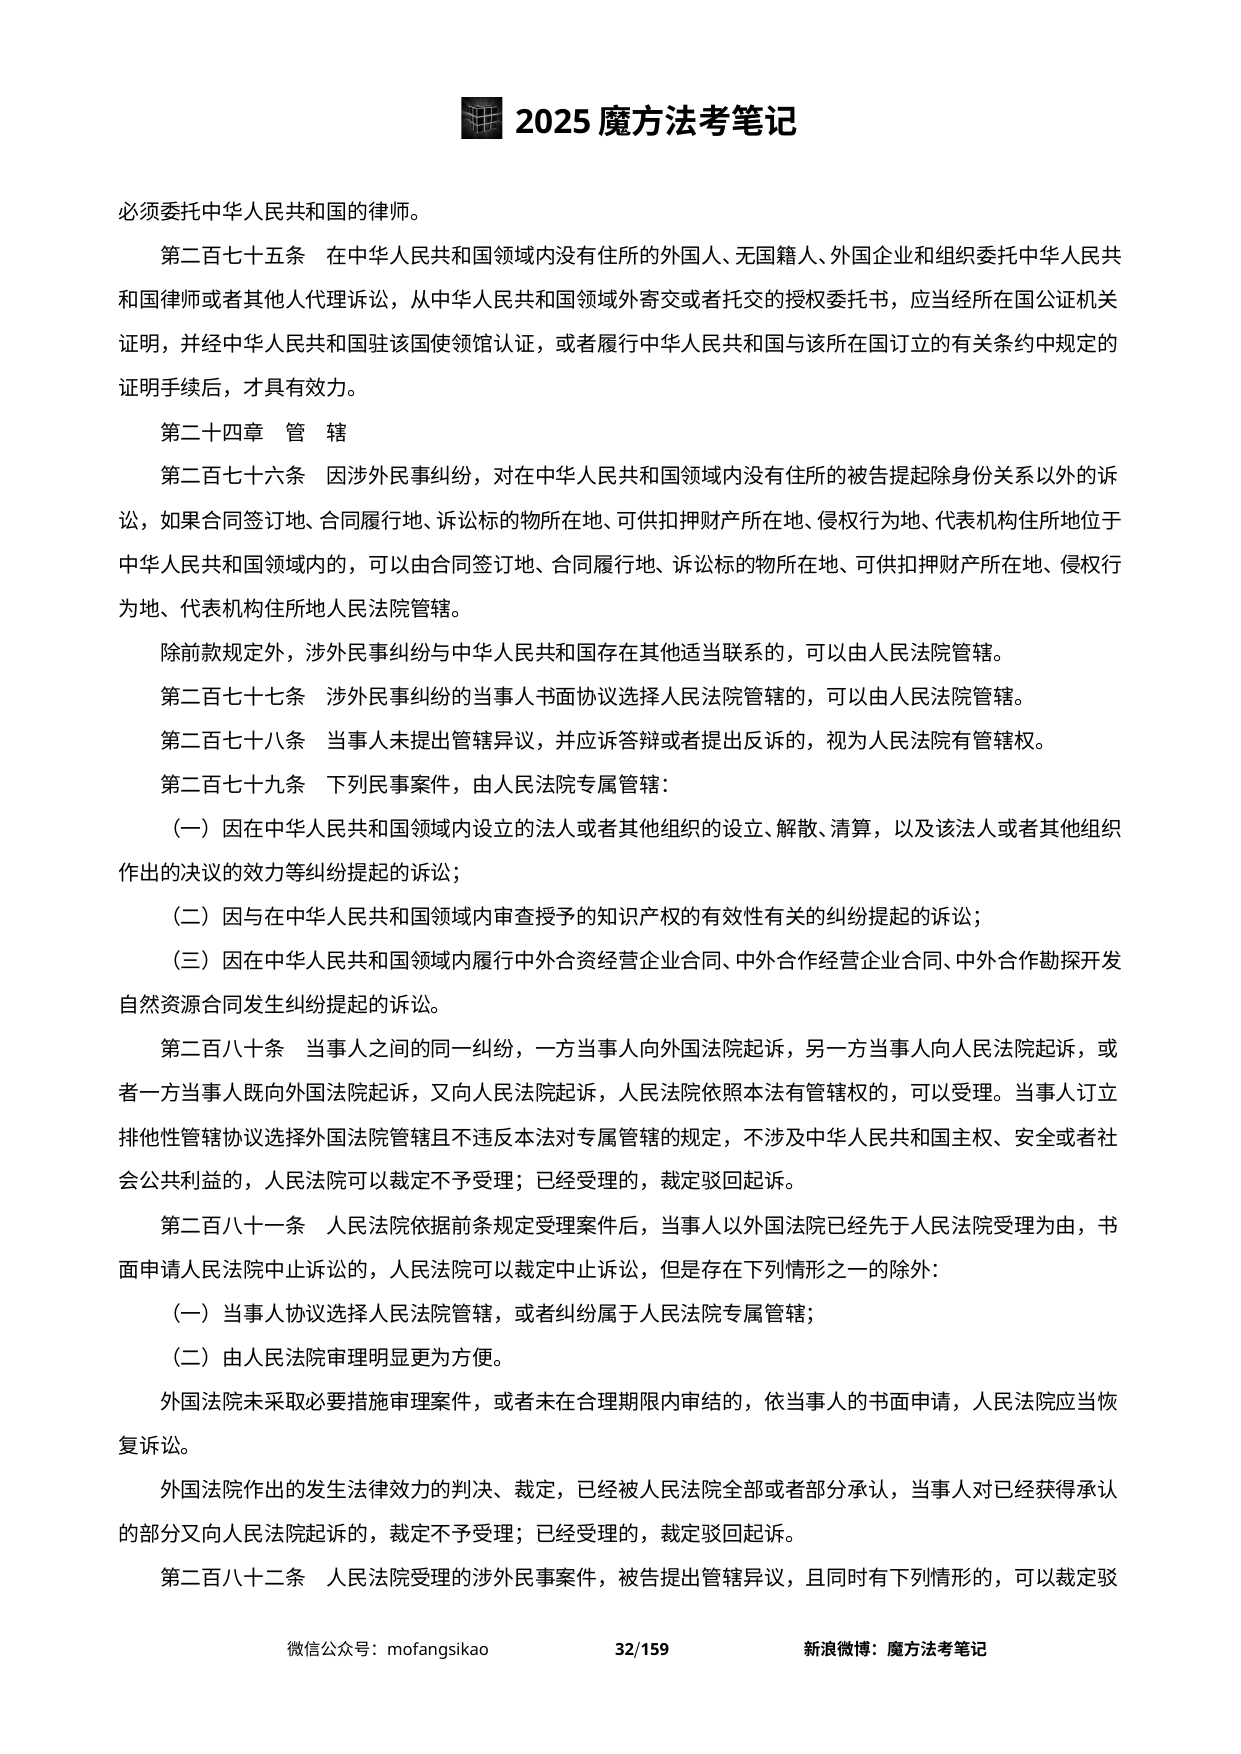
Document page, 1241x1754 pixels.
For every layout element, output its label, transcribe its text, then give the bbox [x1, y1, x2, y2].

text 第二十四章 管 辖 [118, 497, 1122, 541]
text （二）因与在中华人民共和国领域内审查授予的知识产权的有效性有关的纠纷提起的诉讼； [118, 982, 1122, 1026]
text 第二百八十条 当事人之间的同一纠纷，一方当事人向外国法院起诉，另一方当事人向人民法院起诉，或者一方当事人既向外国法院起诉，又向人民法院起诉，人民法院依照本法有管辖权的，可以受理。当事人订立排他性管辖协议选择外国法院管辖且不违反本法对专属管辖的规定，不涉及中华人民共和国主权、安全或者社会公共利益的，人民法院可以裁定不予受理；已经受理的，裁定驳回起诉。 [118, 1114, 1122, 1290]
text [118, 1554, 1122, 1598]
text 第二百七十四条 外国人、无国籍人、外国企业和组织在人民法院起诉、应诉，需要委托律师代理诉讼的，必须委托中华人民共和国的律师。 [118, 233, 1122, 321]
text （一）因在中华人民共和国领域内设立的法人或者其他组织的设立、解散、清算，以及该法人或者其他组织作出的决议的效力等纠纷提起的诉讼； [118, 893, 1122, 982]
text 第二百七十七条 涉外民事纠纷的当事人书面协议选择人民法院管辖的，可以由人民法院管辖。 [118, 761, 1122, 805]
text 外国法院未采取必要措施审理案件，或者未在合理期限内审结的，依当事人的书面申请，人民法院应当恢复诉讼。 [118, 1466, 1122, 1554]
text （三）因在中华人民共和国领域内履行中外合资经营企业合同、中外合作经营企业合同、中外合作勘探开发自然资源合同发生纠纷提起的诉讼。 [118, 1026, 1122, 1114]
text 第二百七十五条 在中华人民共和国领域内没有住所的外国人、无国籍人、外国企业和组织委托中华人民共和国律师或者其他人代理诉讼，从中华人民共和国领域外寄交或者托交的授权委托书，应当经所在国公证机关证明，并经中华人民共和国驻该国使领馆认证，或者履行中华人民共和国与该所在国订立的有关条约中规定的证明手续后，才具有效力。 [118, 321, 1122, 497]
text 第二百七十六条 因涉外民事纠纷，对在中华人民共和国领域内没有住所的被告提起除身份关系以外的诉讼，如果合同签订地、合同履行地、诉讼标的物所在地、可供扣押财产所在地、侵权行为地、代表机构住所地位于中华人民共和国领域内的，可以由合同签订地、合同履行地、诉讼标的物所在地、可供扣押财产所在地、侵权行为地、代表机构住所地人民法院管辖。 [118, 541, 1122, 717]
text （二）由人民法院审理明显更为方便。 [118, 1422, 1122, 1466]
text 第二百七十八条 当事人未提出管辖异议，并应诉答辩或者提出反诉的，视为人民法院有管辖权。 [118, 805, 1122, 849]
text 第二百七十九条 下列民事案件，由人民法院专属管辖： [118, 849, 1122, 893]
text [118, 188, 1122, 233]
text （一）当事人协议选择人民法院管辖，或者纠纷属于人民法院专属管辖； [118, 1378, 1122, 1422]
text 除前款规定外，涉外民事纠纷与中华人民共和国存在其他适当联系的，可以由人民法院管辖。 [118, 717, 1122, 761]
text 第二百八十一条 人民法院依据前条规定受理案件后，当事人以外国法院已经先于人民法院受理为由，书面申请人民法院中止诉讼的，人民法院可以裁定中止诉讼，但是存在下列情形之一的除外： [118, 1290, 1122, 1378]
picture [461, 97, 503, 139]
